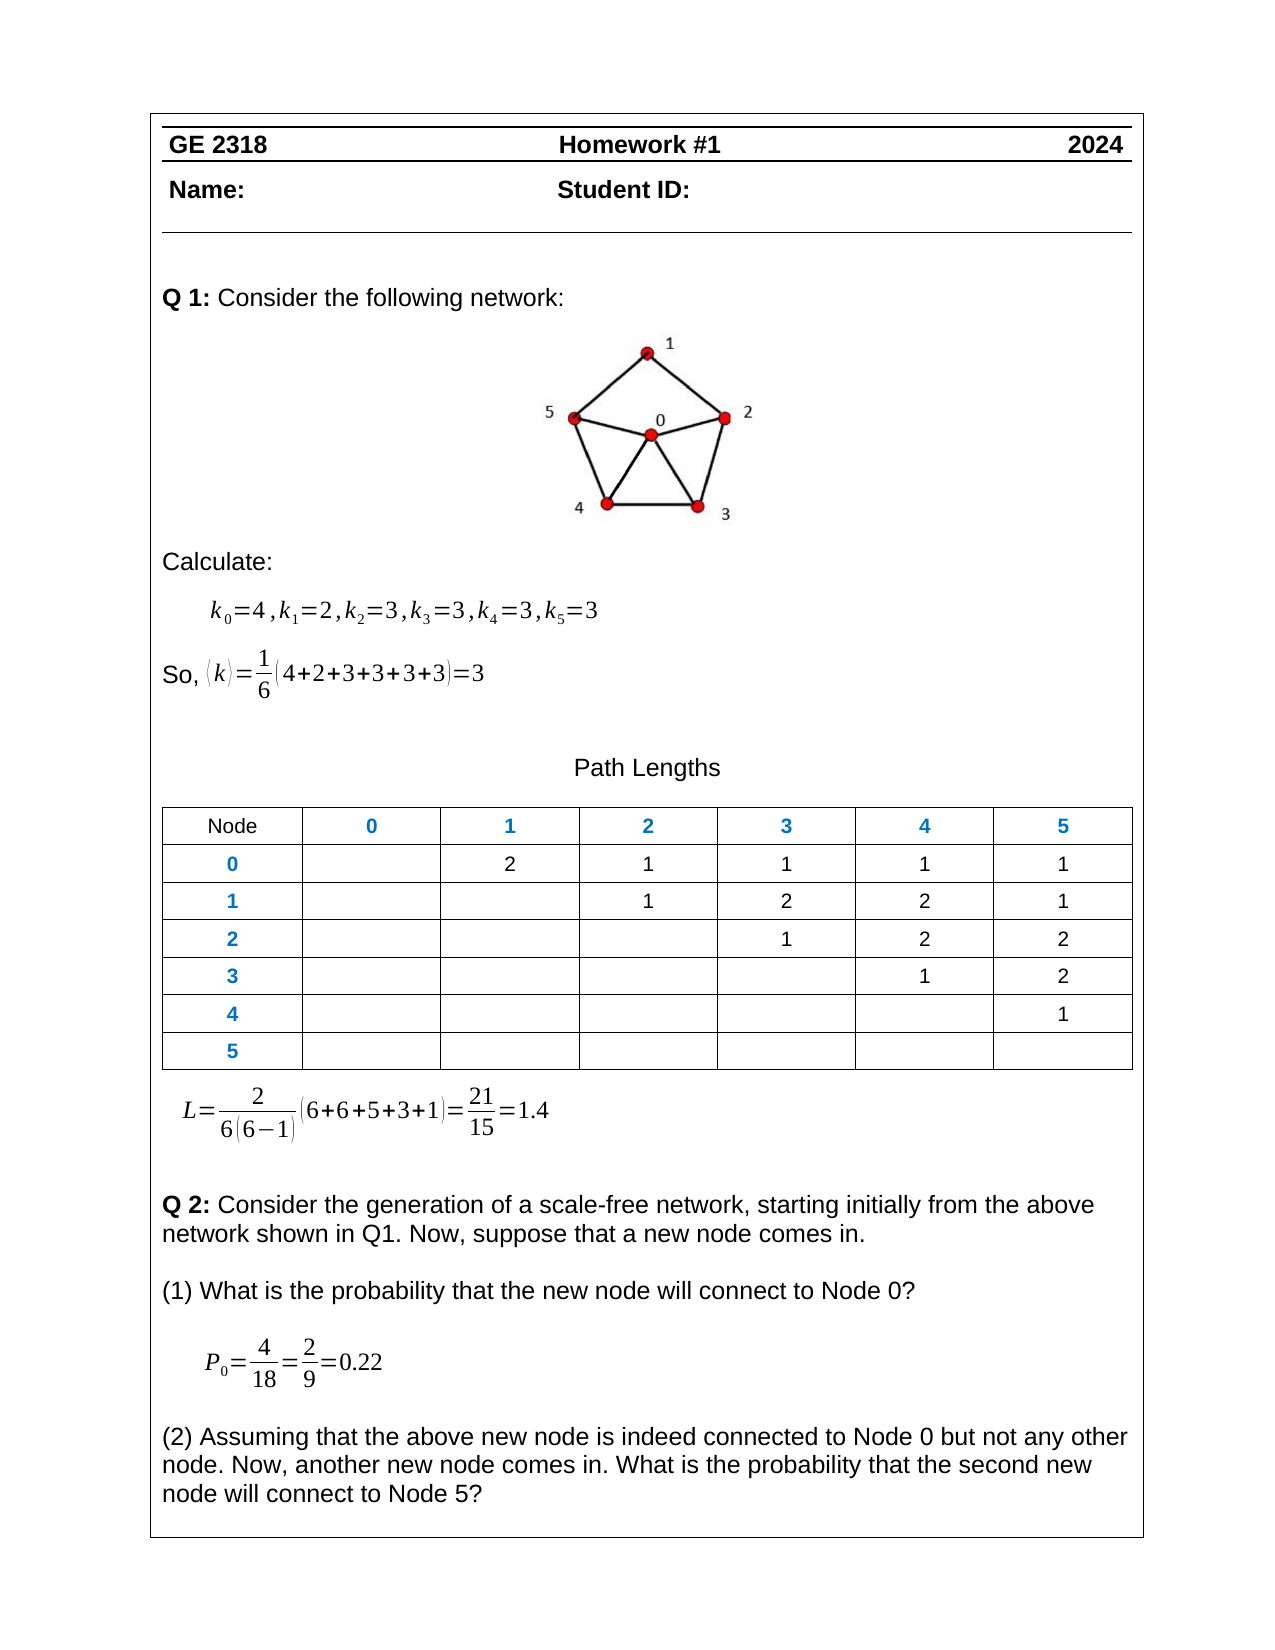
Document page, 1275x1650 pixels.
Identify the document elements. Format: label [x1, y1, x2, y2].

picture [528, 332, 766, 527]
table_header [151, 114, 1143, 1537]
